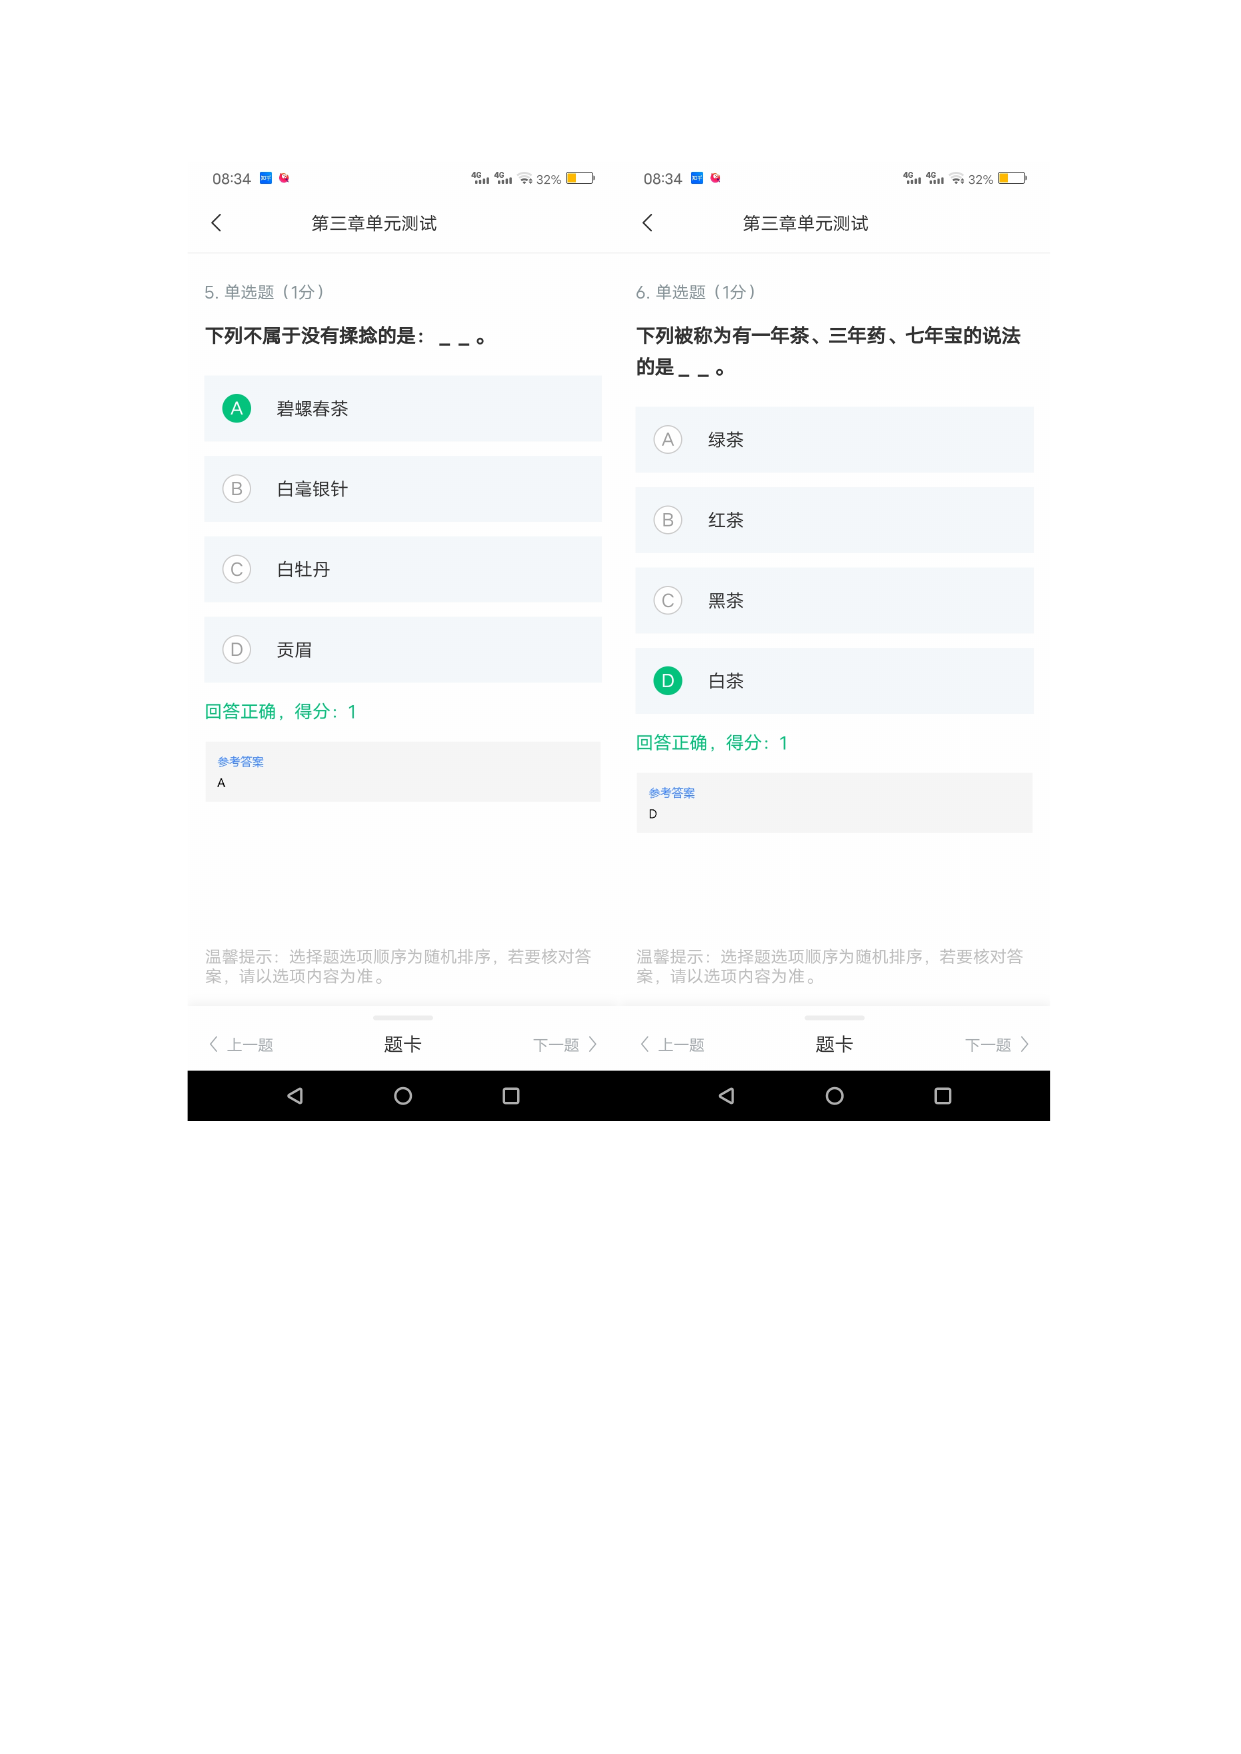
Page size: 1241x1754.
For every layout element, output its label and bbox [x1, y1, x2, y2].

picture [187, 162, 1050, 1121]
